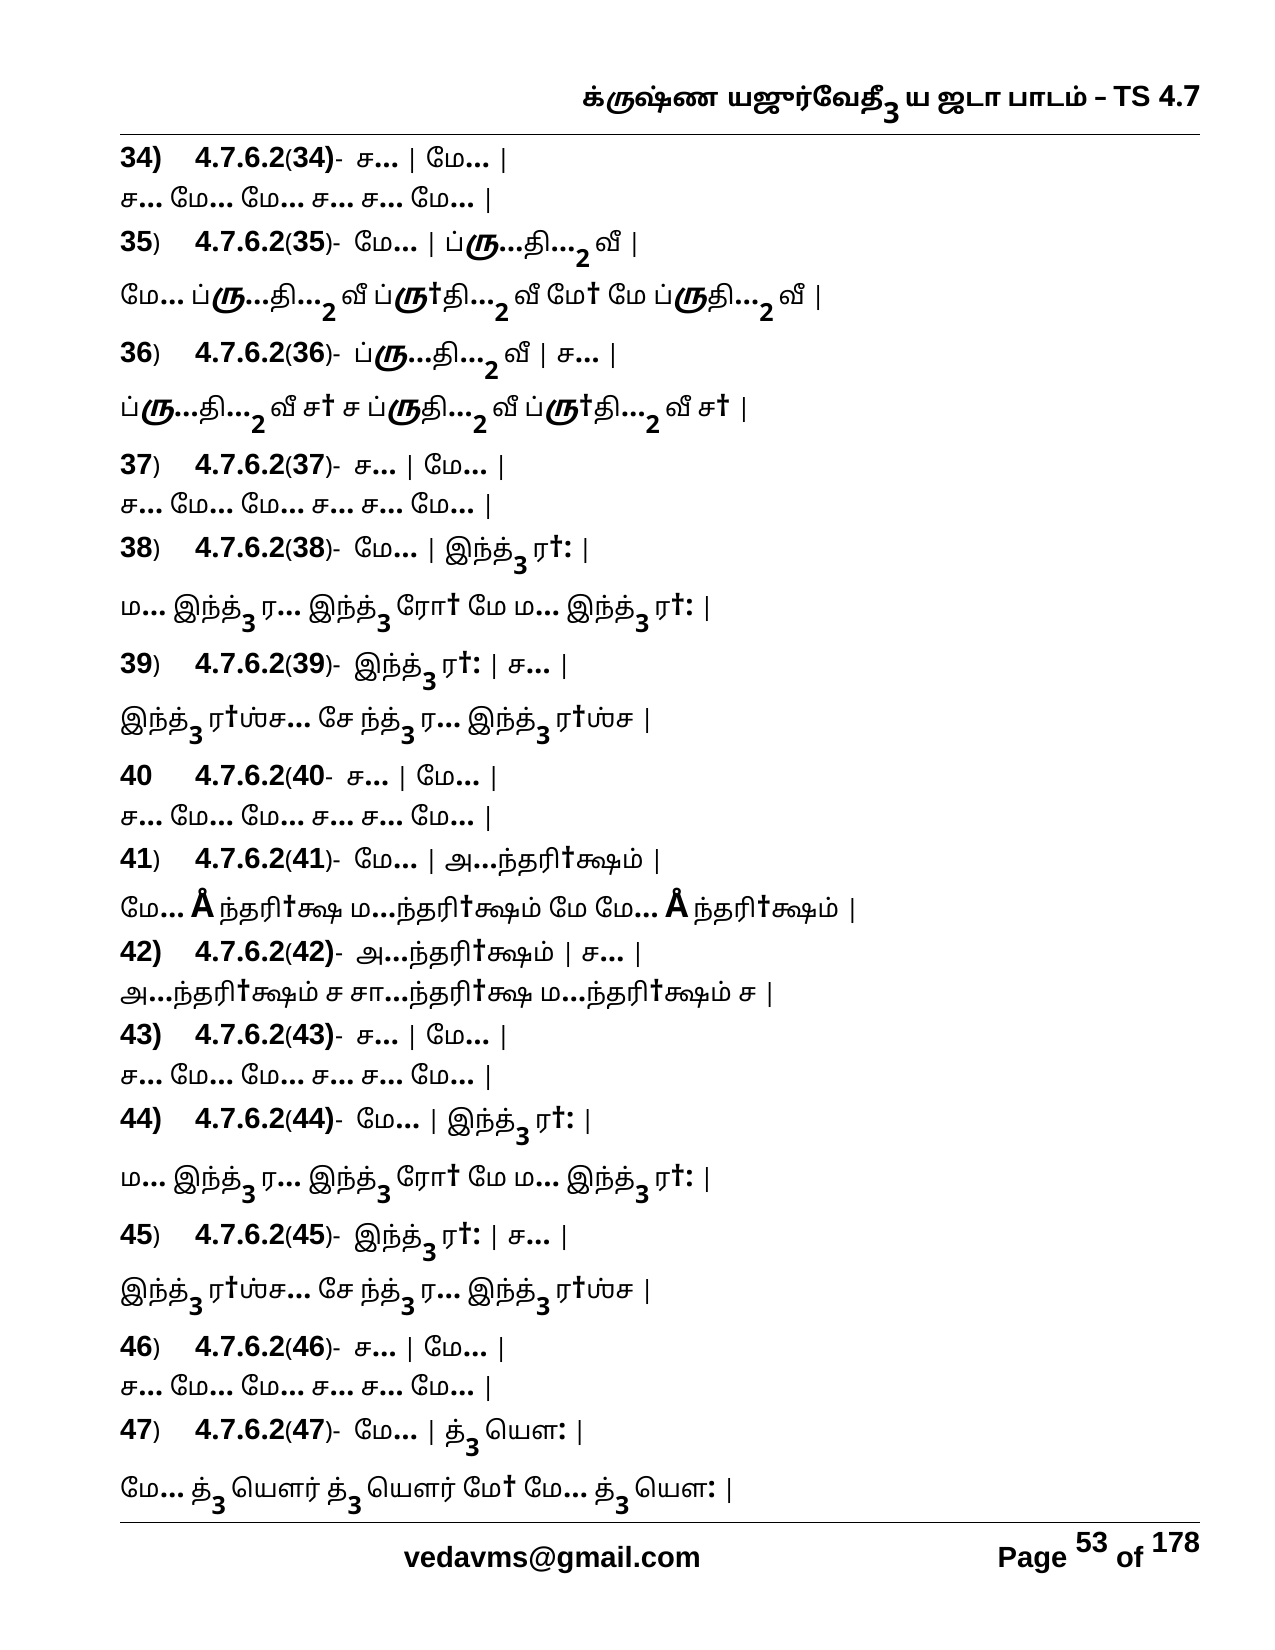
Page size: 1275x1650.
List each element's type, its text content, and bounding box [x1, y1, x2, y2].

text ச… மே… மே… ச… ச… மே… | [120, 1369, 1200, 1406]
text 39) 4.7.6.2(39)- இந்த்3ர†: | ச… | [120, 643, 1200, 698]
text 44) 4.7.6.2(44)- மே… | இந்த்3ர†: | [120, 1097, 1200, 1152]
text 37) 4.7.6.2(37)- ச… | மே… | [120, 443, 1200, 485]
text 46) 4.7.6.2(46)- ச… | மே… | [120, 1325, 1200, 1367]
text 36) 4.7.6.2(36)- ப்ரு…தி…2வீ | ச… | [120, 331, 1200, 387]
text இந்த்3ர†ஶ்ச… சே ந்த்3ர… இந்த்3ர†ஶ்ச | [120, 1271, 1200, 1322]
text மே… Åந்தரி†க்ஷ ம…ந்தரி†க்ஷம் மே மே… Åந்தரி†க்ஷம் | [120, 882, 1200, 928]
text அ…ந்தரி†க்ஷம் ச சா…ந்தரி†க்ஷ ம…ந்தரி†க்ஷம் ச | [120, 974, 1200, 1012]
text 38) 4.7.6.2(38)- மே… | இந்த்3ர†: | [120, 526, 1200, 582]
text ச… மே… மே… ச… ச… மே… | [120, 798, 1200, 836]
text 47) 4.7.6.2(47)- மே… | த்3யௌ: | [120, 1408, 1200, 1464]
text மே… த்3யௌர் த்3யௌர் மே† மே… த்3யௌ: | [120, 1466, 1200, 1522]
text ம… இந்த்3ர… இந்த்3ரோ† மே ம… இந்த்3ர†: | [120, 584, 1200, 640]
text மே… ப்ரு…தி…2வீ ப்ரு†தி…2வீ மே† மே ப்ருதி…2வீ | [120, 278, 1200, 329]
text 35) 4.7.6.2(35)- மே… | ப்ரு…தி…2வீ | [120, 220, 1200, 275]
text 42) 4.7.6.2(42)- அ…ந்தரி†க்ஷம் | ச… | [120, 930, 1200, 972]
text 41) 4.7.6.2(41)- மே… | அ…ந்தரி†க்ஷம் | [120, 838, 1200, 879]
text ச… மே… மே… ச… ச… மே… | [120, 180, 1200, 218]
text 45) 4.7.6.2(45)- இந்த்3ர†: | ச… | [120, 1213, 1200, 1269]
text 43) 4.7.6.2(43)- ச… | மே… | [120, 1014, 1200, 1056]
text 34) 4.7.6.2(34)- ச… | மே… | [120, 136, 1200, 178]
text ச… மே… மே… ச… ச… மே… | [120, 1058, 1200, 1095]
text இந்த்3ர†ஶ்ச… சே ந்த்3ர… இந்த்3ர†ஶ்ச | [120, 701, 1200, 752]
text ம… இந்த்3ர… இந்த்3ரோ† மே ம… இந்த்3ர†: | [120, 1155, 1200, 1211]
text ப்ரு…தி…2வீ ச† ச ப்ருதி…2வீ ப்ரு†தி…2வீ ச† | [120, 389, 1200, 441]
text ச… மே… மே… ச… ச… மே… | [120, 487, 1200, 524]
text 40 4.7.6.2(40- ச… | மே… | [120, 754, 1200, 796]
